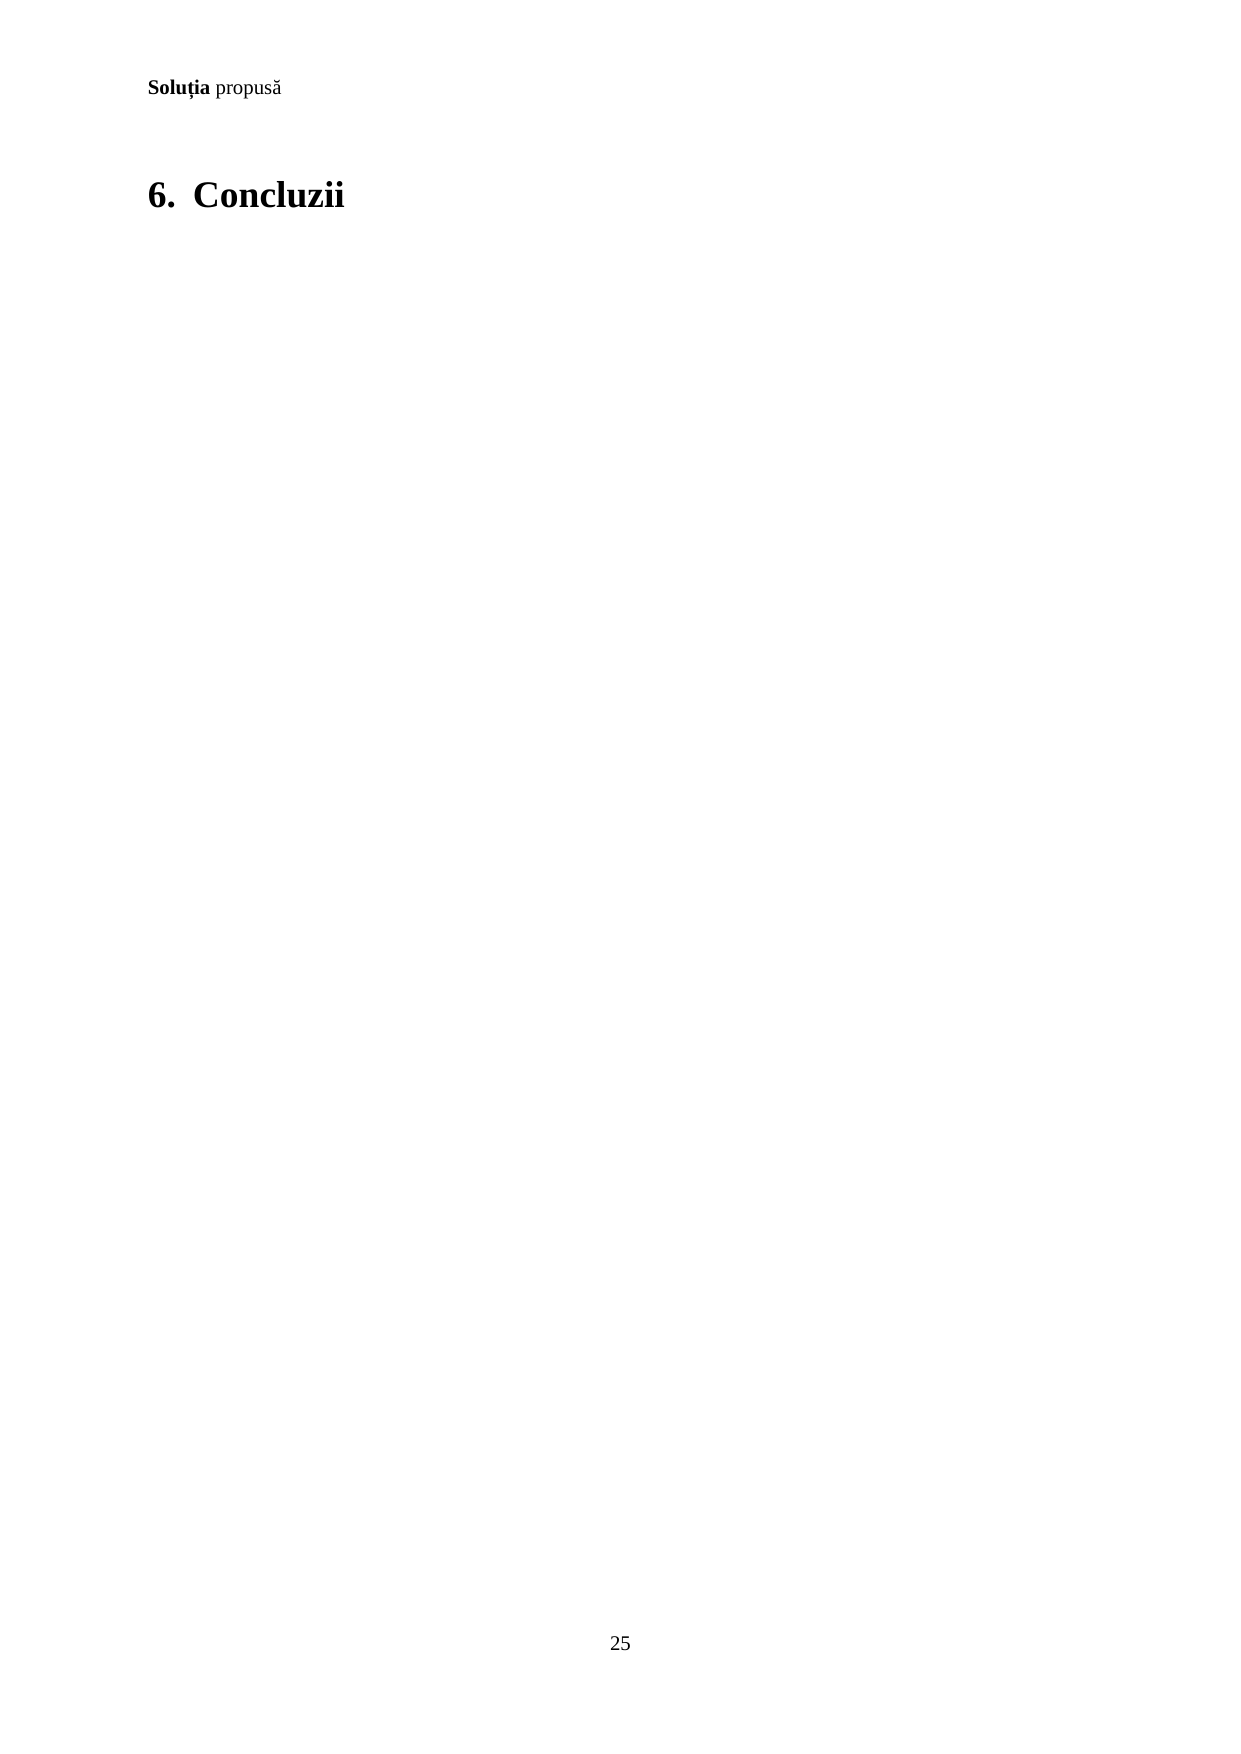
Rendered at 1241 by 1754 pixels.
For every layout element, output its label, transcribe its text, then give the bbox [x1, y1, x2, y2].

subtitle Concluzii [148, 173, 1092, 216]
